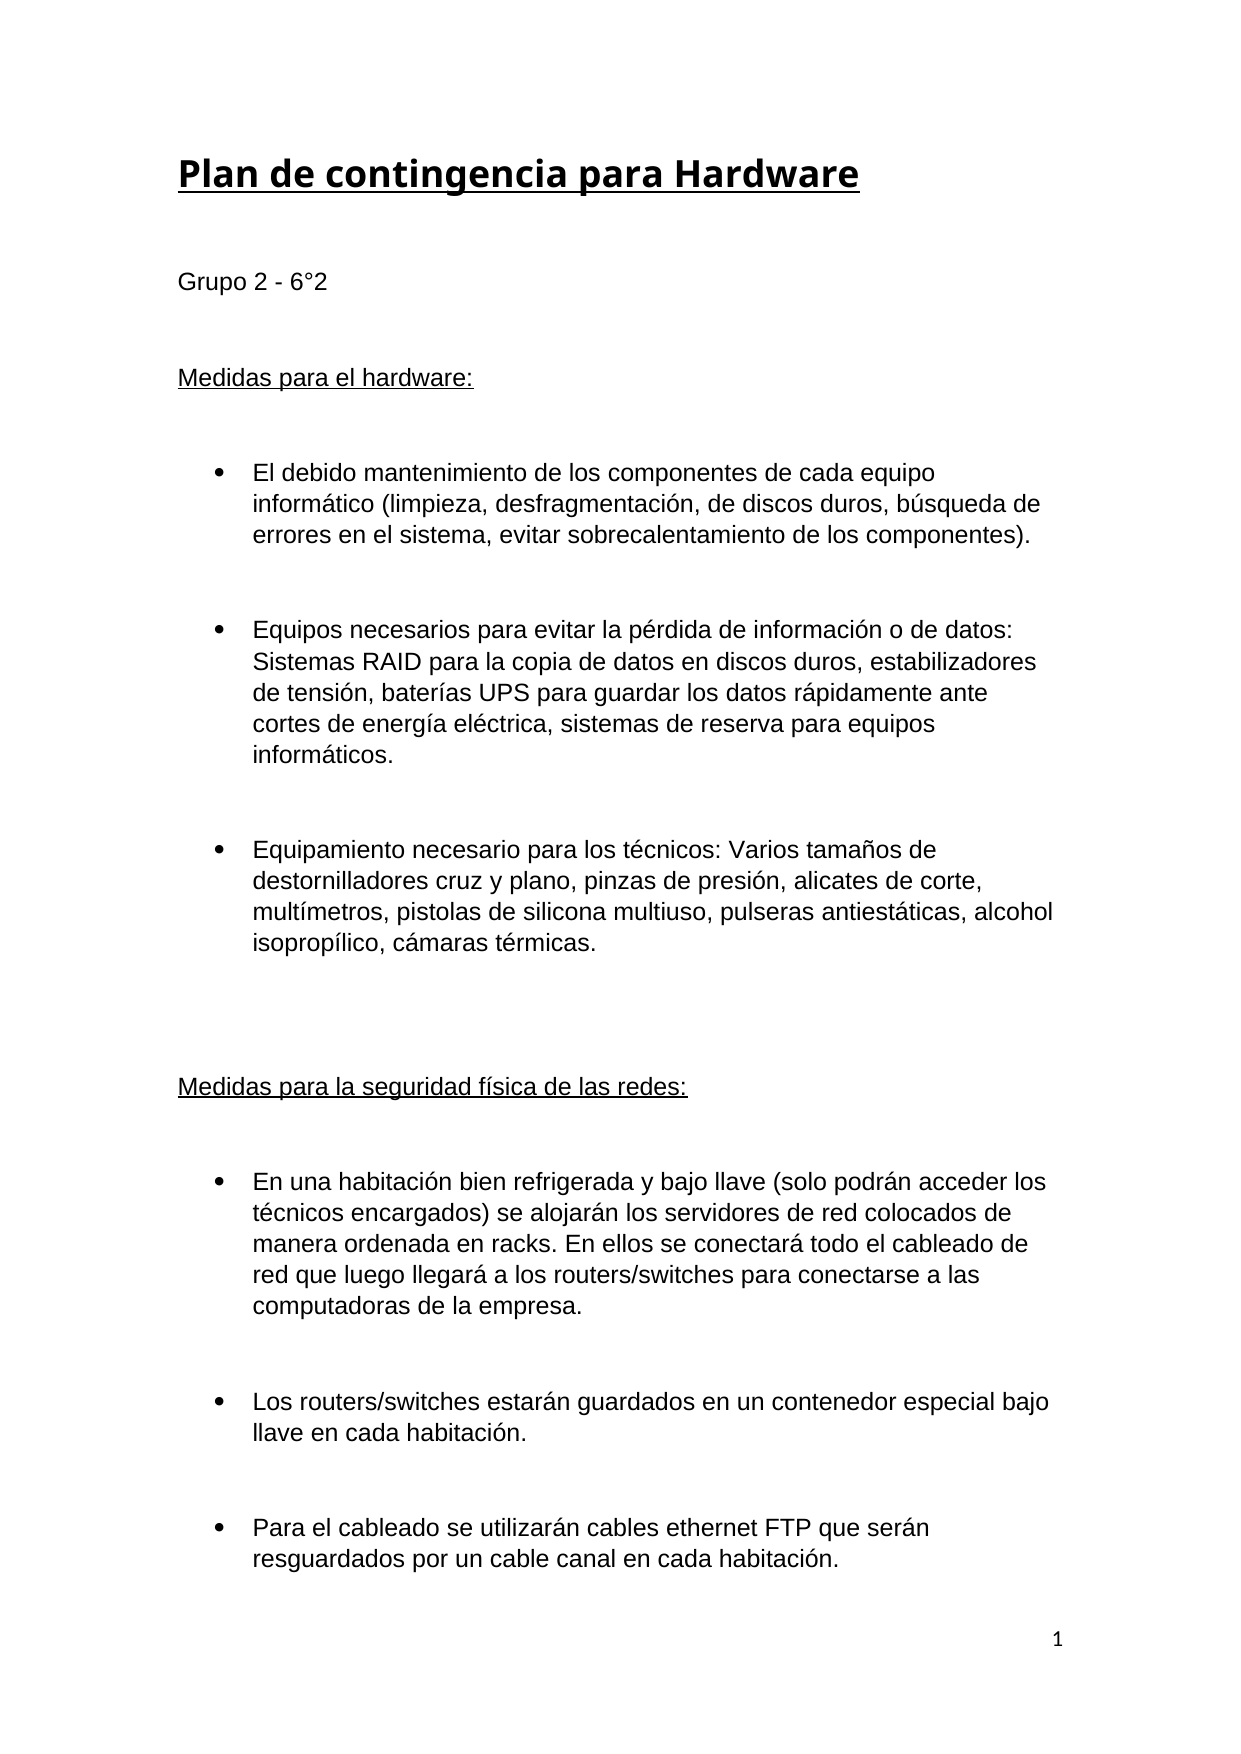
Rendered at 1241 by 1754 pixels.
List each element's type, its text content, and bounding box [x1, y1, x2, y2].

list En una habitación bien refrigerada y bajo llave (solo podrán acceder los técnicos encargados) se alojarán los servidores de red colocados de manera ordenada en racks. En ellos se conectará todo el cableado de red que luego llegará a los routers/switches para conectarse a las computadoras de la empresa. [215, 1167, 1063, 1320]
text Plan de contingencia para Hardware [177, 148, 1063, 199]
list Los routers/switches estarán guardados en un contenedor especial bajo llave en cada habitación. [215, 1387, 1063, 1447]
list Equipos necesarios para evitar la pérdida de información o de datos: Sistemas RAID para la copia de datos en discos duros, estabilizadores de tensión, baterías UPS para guardar los datos rápidamente ante cortes de energía eléctrica, sistemas de reserva para equipos informáticos. [215, 616, 1063, 768]
list Para el cableado se utilizarán cables ethernet FTP que serán resguardados por un cable canal en cada habitación. [215, 1513, 1063, 1573]
list Equipamiento necesario para los técnicos: Varios tamaños de destornilladores cruz y plano, pinzas de presión, alicates de corte, multímetros, pistolas de silicona multiuso, pulseras antiestáticas, alcohol isopropílico, cámaras térmicas. [215, 835, 1063, 957]
text Medidas para el hardware: [177, 362, 1063, 391]
text Grupo 2 - 6°2 [177, 267, 1063, 296]
list El debido mantenimiento de los componentes de cada equipo informático (limpieza, desfragmentación, de discos duros, búsqueda de errores en el sistema, evitar sobrecalentamiento de los componentes). [215, 458, 1063, 549]
text Medidas para la seguridad física de las redes: [177, 1072, 1063, 1100]
